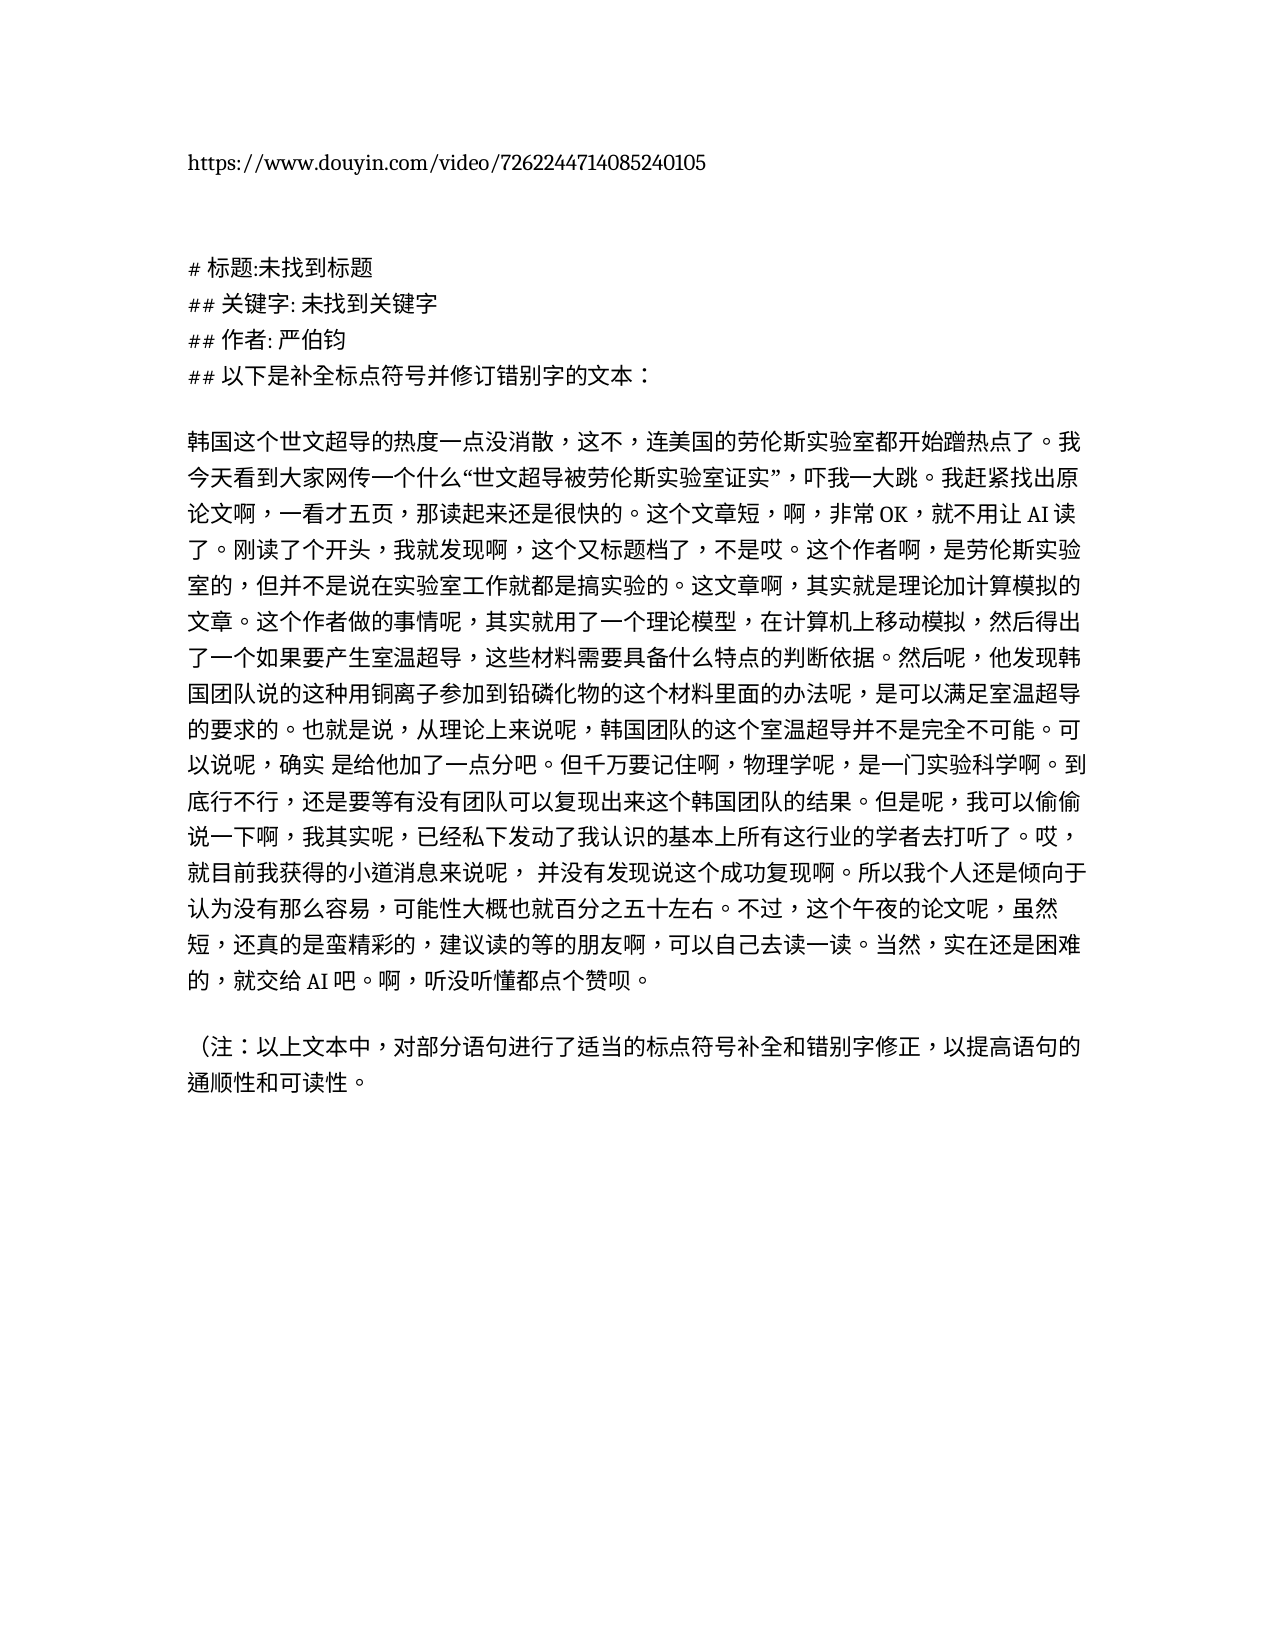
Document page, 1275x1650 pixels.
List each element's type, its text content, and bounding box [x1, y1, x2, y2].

text https://www.douyin.com/video/7262244714085240105 [187, 150, 1087, 176]
text # 标题:未找到标题 ## 关键字: 未找到关键字 ## 作者: 严伯钧 ## 以下是补全标点符号并修订错别字的文本： 韩国这个世文超导的热度一点没消散，这不，连美国的劳伦斯实验室都开始蹭热点了。我今天看到大家网传一个什么“世文超导被劳伦斯实验室证实”，吓我一大跳。我赶紧找出原论文啊，一看才五页，那读起来还是很快的。这个文章短，啊，非常OK，就不用让AI读了。刚读了个开头，我就发现啊，这个又标题档了，不是哎。这个作者啊，是劳伦斯实验室的，但并不是说在实验室工作就都是搞实验的。这文章啊，其实就是理论加计算模拟的文章。这个作者做的事情呢，其实就用了一个理论模型，在计算机上移动模拟，然后得出了一个如果要产生室温超导，这些材料需要具备什么特点的判断依据。然后呢，他发现韩国团队说的这种用铜离子参加到铅磷化物的这个材料里面的办法呢，是可以满足室温超导的要求的。也就是说，从理论上来说呢，韩国团队的这个室温超导并不是完全不可能。可以说呢，确实 是给他加了一点分吧。但千万要记住啊，物理学呢，是一门实验科学啊。到底行不行，还是要等有没有团队可以复现出来这个韩国团队的结果。但是呢，我可以偷偷说一下啊，我其实呢，已经私下发动了我认识的基本上所有这行业的学者去打听了。哎，就目前我获得的小道消息来说呢， 并没有发现说这个成功复现啊。所以我个人还是倾向于认为没有那么容易，可能性大概也就百分之五十左右。不过，这个午夜的论文呢，虽然短，还真的是蛮精彩的，建议读的等的朋友啊，可以自己去读一读。当然，实在还是困难的，就交给AI吧。啊，听没听懂都点个赞呗。 （注：以上文本中，对部分语句进行了适当的标点符号补全和错别字修正，以提高语句的通顺性和可读性。 [187, 252, 1087, 1098]
